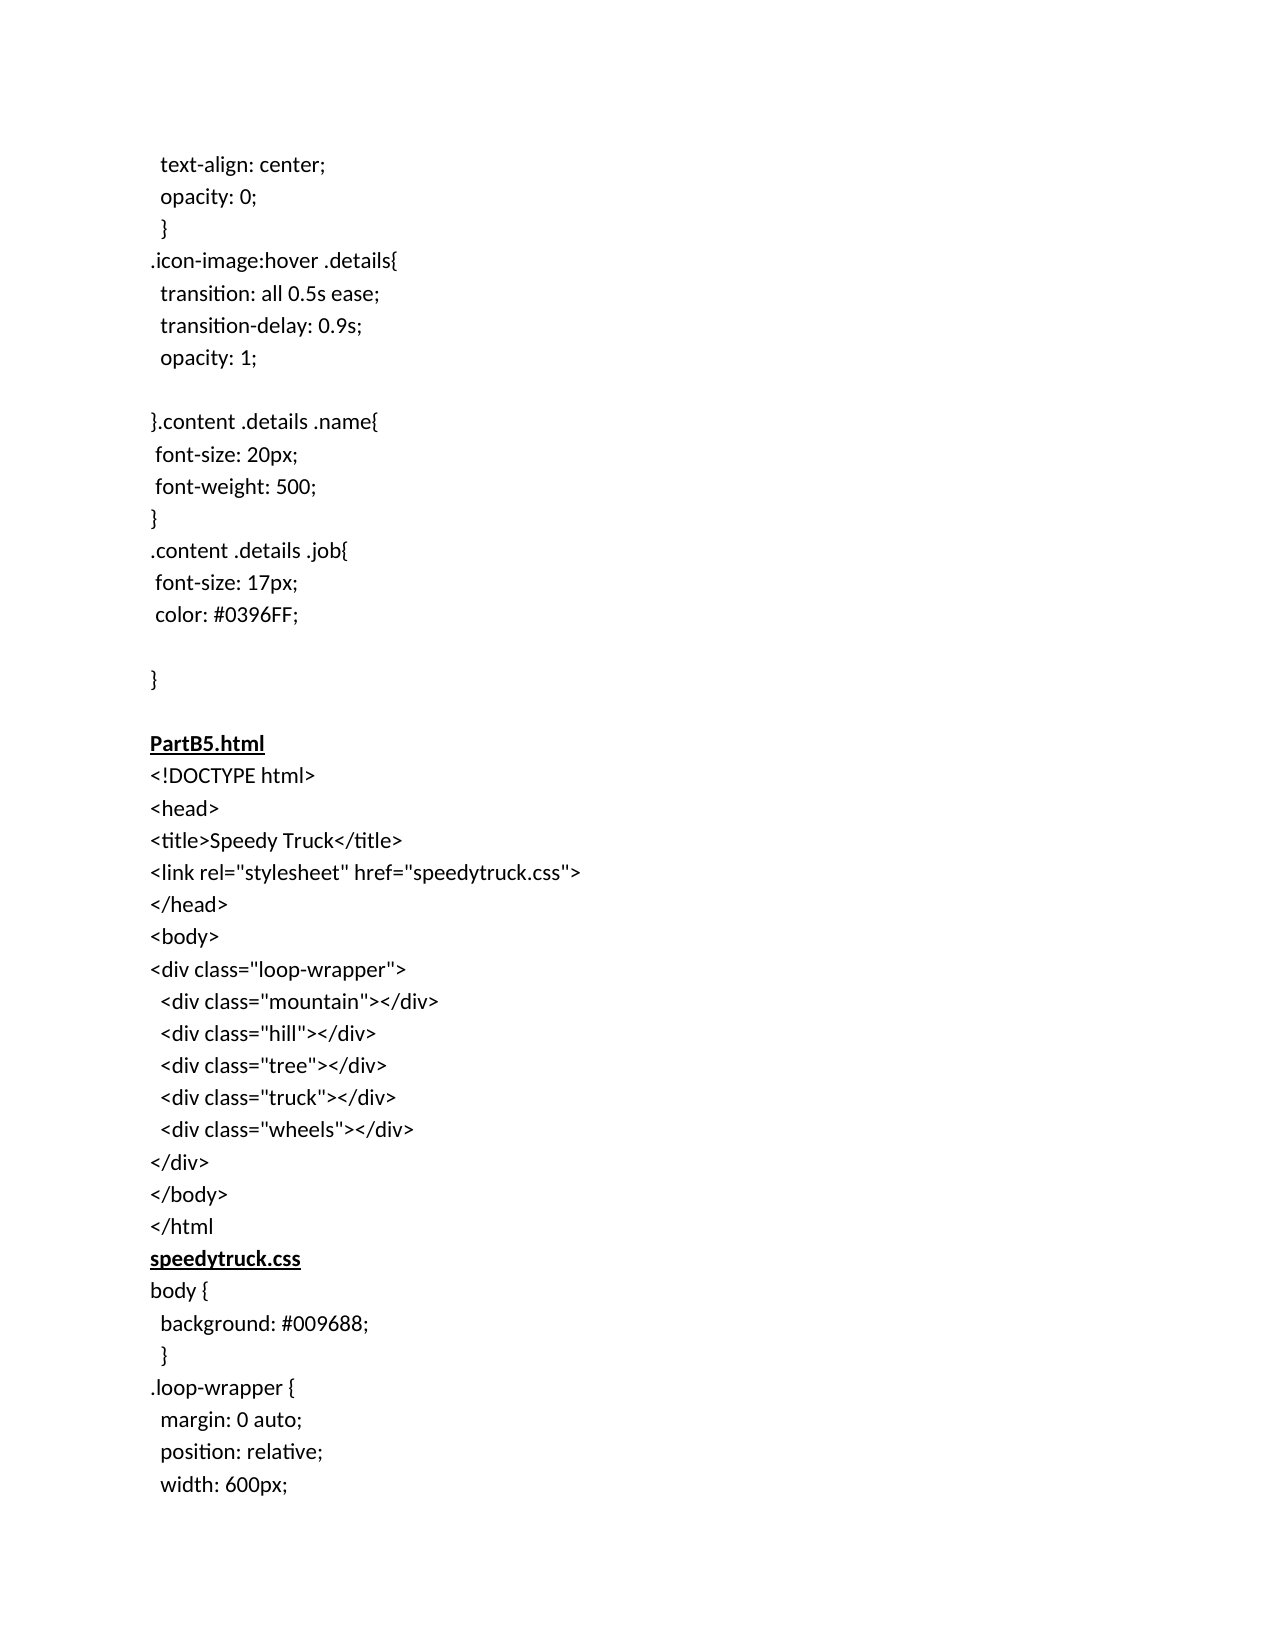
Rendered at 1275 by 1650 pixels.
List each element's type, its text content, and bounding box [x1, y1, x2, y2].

text font-weight: 500; [150, 472, 1125, 500]
text font-size: 20px; [150, 440, 1125, 468]
text <body> [150, 922, 1125, 951]
text speedytruck.css [150, 1244, 1125, 1272]
text text-align: center; [150, 150, 1125, 178]
text .icon-image:hover .details{ [150, 247, 1125, 274]
text body { [150, 1277, 1125, 1304]
text } [150, 504, 1125, 532]
text color: #0396FF; [150, 601, 1125, 629]
text .content .details .job{ [150, 536, 1125, 564]
text <link rel="stylesheet" href="speedytruck.css"> [150, 858, 1125, 886]
text <div class="hill"></div> [150, 1019, 1125, 1047]
text } [150, 1341, 1125, 1369]
text transition-delay: 0.9s; [150, 311, 1125, 339]
text margin: 0 auto; [150, 1405, 1125, 1433]
text </body> [150, 1180, 1125, 1208]
text }.content .details .name{ [150, 407, 1125, 436]
text <div class="loop-wrapper"> [150, 955, 1125, 983]
text PartB5.html [150, 729, 1125, 757]
text .loop-wrapper { [150, 1373, 1125, 1401]
text <div class="truck"></div> [150, 1083, 1125, 1111]
text } [150, 665, 1125, 693]
text opacity: 0; [150, 182, 1125, 210]
text <head> [150, 794, 1125, 822]
text background: #009688; [150, 1309, 1125, 1337]
text font-size: 17px; [150, 568, 1125, 596]
text <div class="wheels"></div> [150, 1116, 1125, 1144]
text <!DOCTYPE html> [150, 762, 1125, 789]
text position: relative; [150, 1437, 1125, 1466]
text </html [150, 1212, 1125, 1240]
text </div> [150, 1148, 1125, 1176]
text } [150, 214, 1125, 242]
text width: 600px; [150, 1470, 1125, 1498]
text <div class="tree"></div> [150, 1051, 1125, 1079]
text transition: all 0.5s ease; [150, 279, 1125, 307]
text </head> [150, 890, 1125, 918]
text opacity: 1; [150, 343, 1125, 371]
text <div class="mountain"></div> [150, 987, 1125, 1015]
text <title>Speedy Truck</title> [150, 826, 1125, 854]
